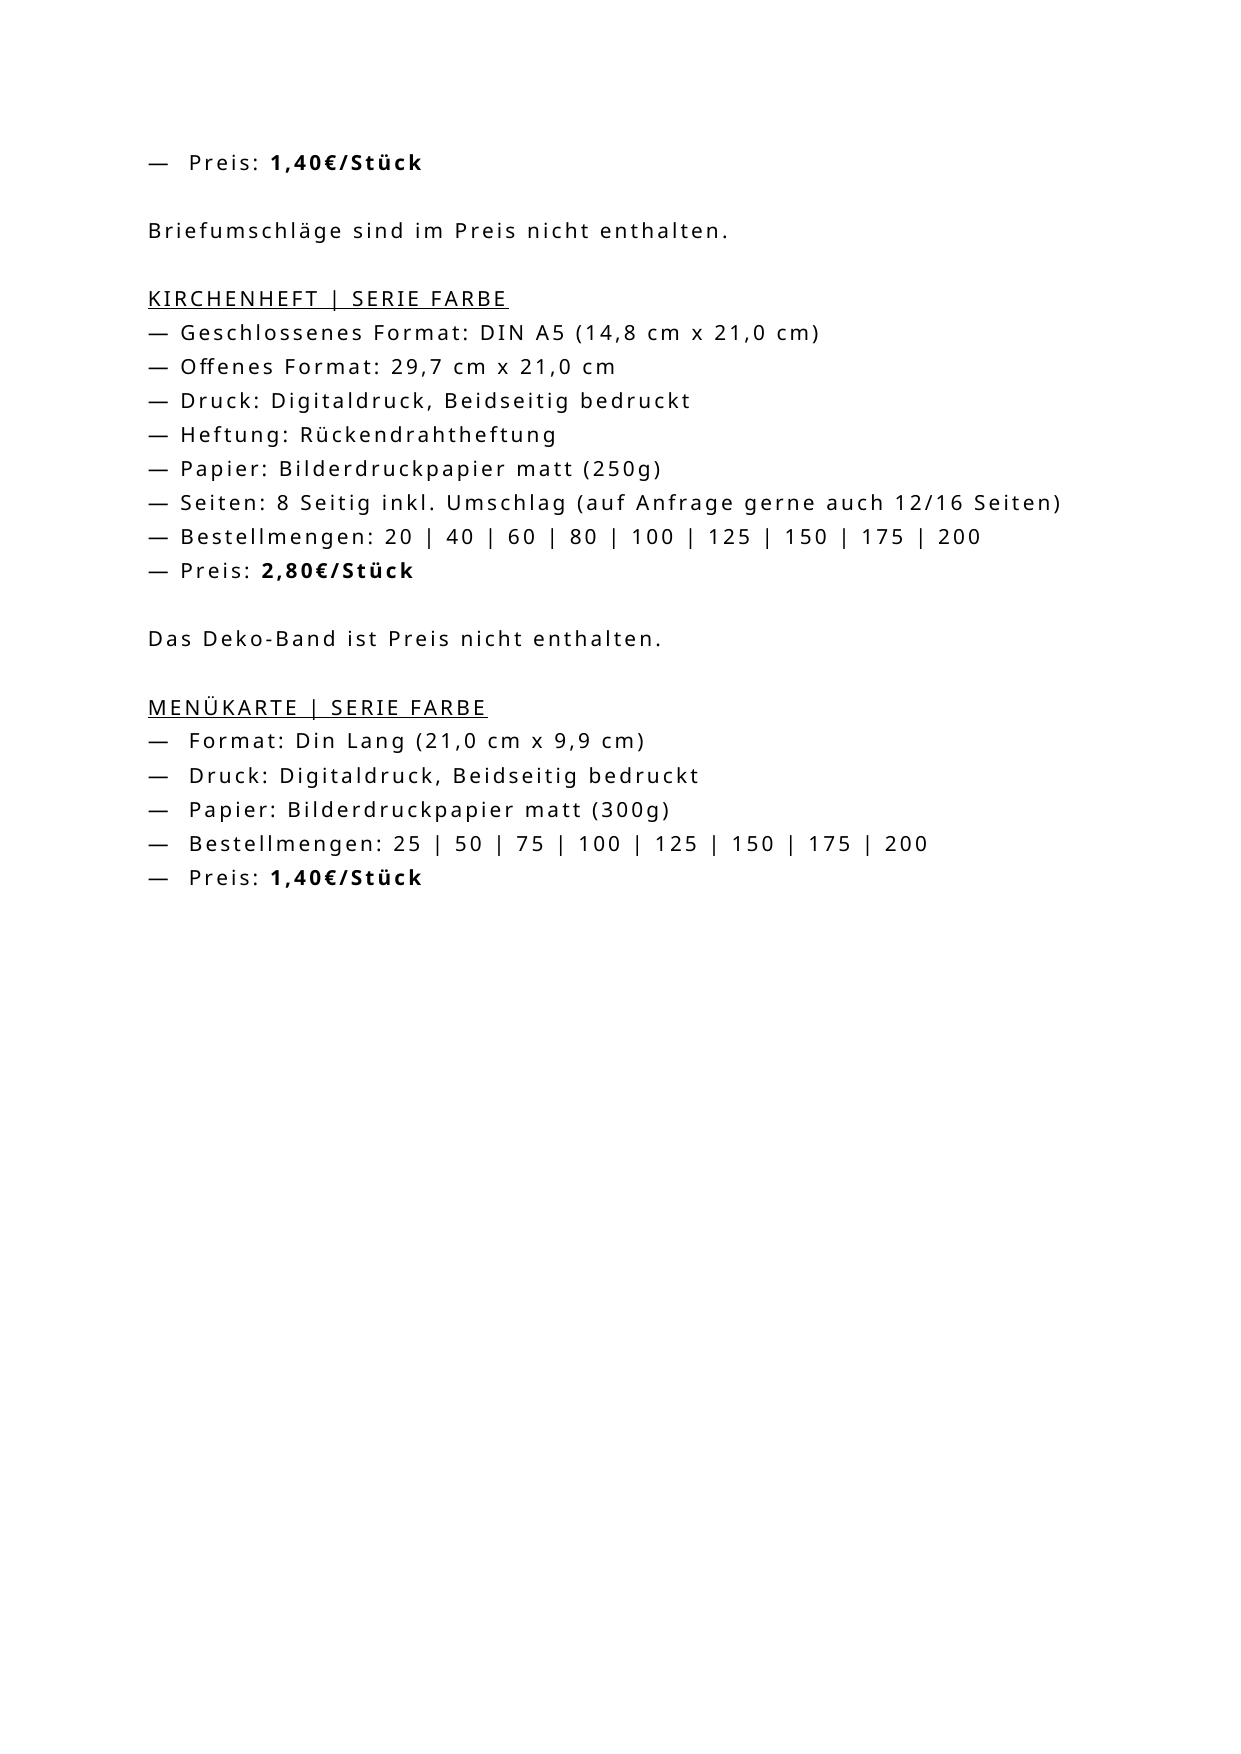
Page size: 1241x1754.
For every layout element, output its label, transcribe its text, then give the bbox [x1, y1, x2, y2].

text — Preis: 2,80€/Stück [148, 556, 1093, 585]
text — Preis: 1,40€/Stück [148, 148, 1093, 176]
text — Bestellmengen: 20 | 40 | 60 | 80 | 100 | 125 | 150 | 175 | 200 [148, 522, 1093, 551]
text — Bestellmengen: 25 | 50 | 75 | 100 | 125 | 150 | 175 | 200 [148, 829, 1093, 857]
text — Offenes Format: 29,7 cm x 21,0 cm [148, 352, 1093, 380]
text — Papier: Bilderdruckpapier matt (300g) [148, 795, 1093, 823]
text — Geschlossenes Format: DIN A5 (14,8 cm x 21,0 cm) [148, 318, 1093, 346]
text — Papier: Bilderdruckpapier matt (250g) [148, 454, 1093, 483]
text Kirchenheft | Serie Farbe [148, 284, 1093, 312]
text — Druck: Digitaldruck, Beidseitig bedruckt [148, 761, 1093, 789]
text Das Deko-Band ist Preis nicht enthalten. [148, 624, 1093, 653]
text Briefumschläge sind im Preis nicht enthalten. [148, 216, 1093, 244]
text Menükarte | Serie Farbe [148, 693, 1093, 721]
text — Heftung: Rückendrahtheftung [148, 420, 1093, 448]
text — Seiten: 8 Seitig inkl. Umschlag (auf Anfrage gerne auch 12/16 Seiten) [148, 488, 1093, 517]
text — Druck: Digitaldruck, Beidseitig bedruckt [148, 386, 1093, 414]
text — Preis: 1,40€/Stück [148, 863, 1093, 891]
text — Format: Din Lang (21,0 cm x 9,9 cm) [148, 727, 1093, 755]
